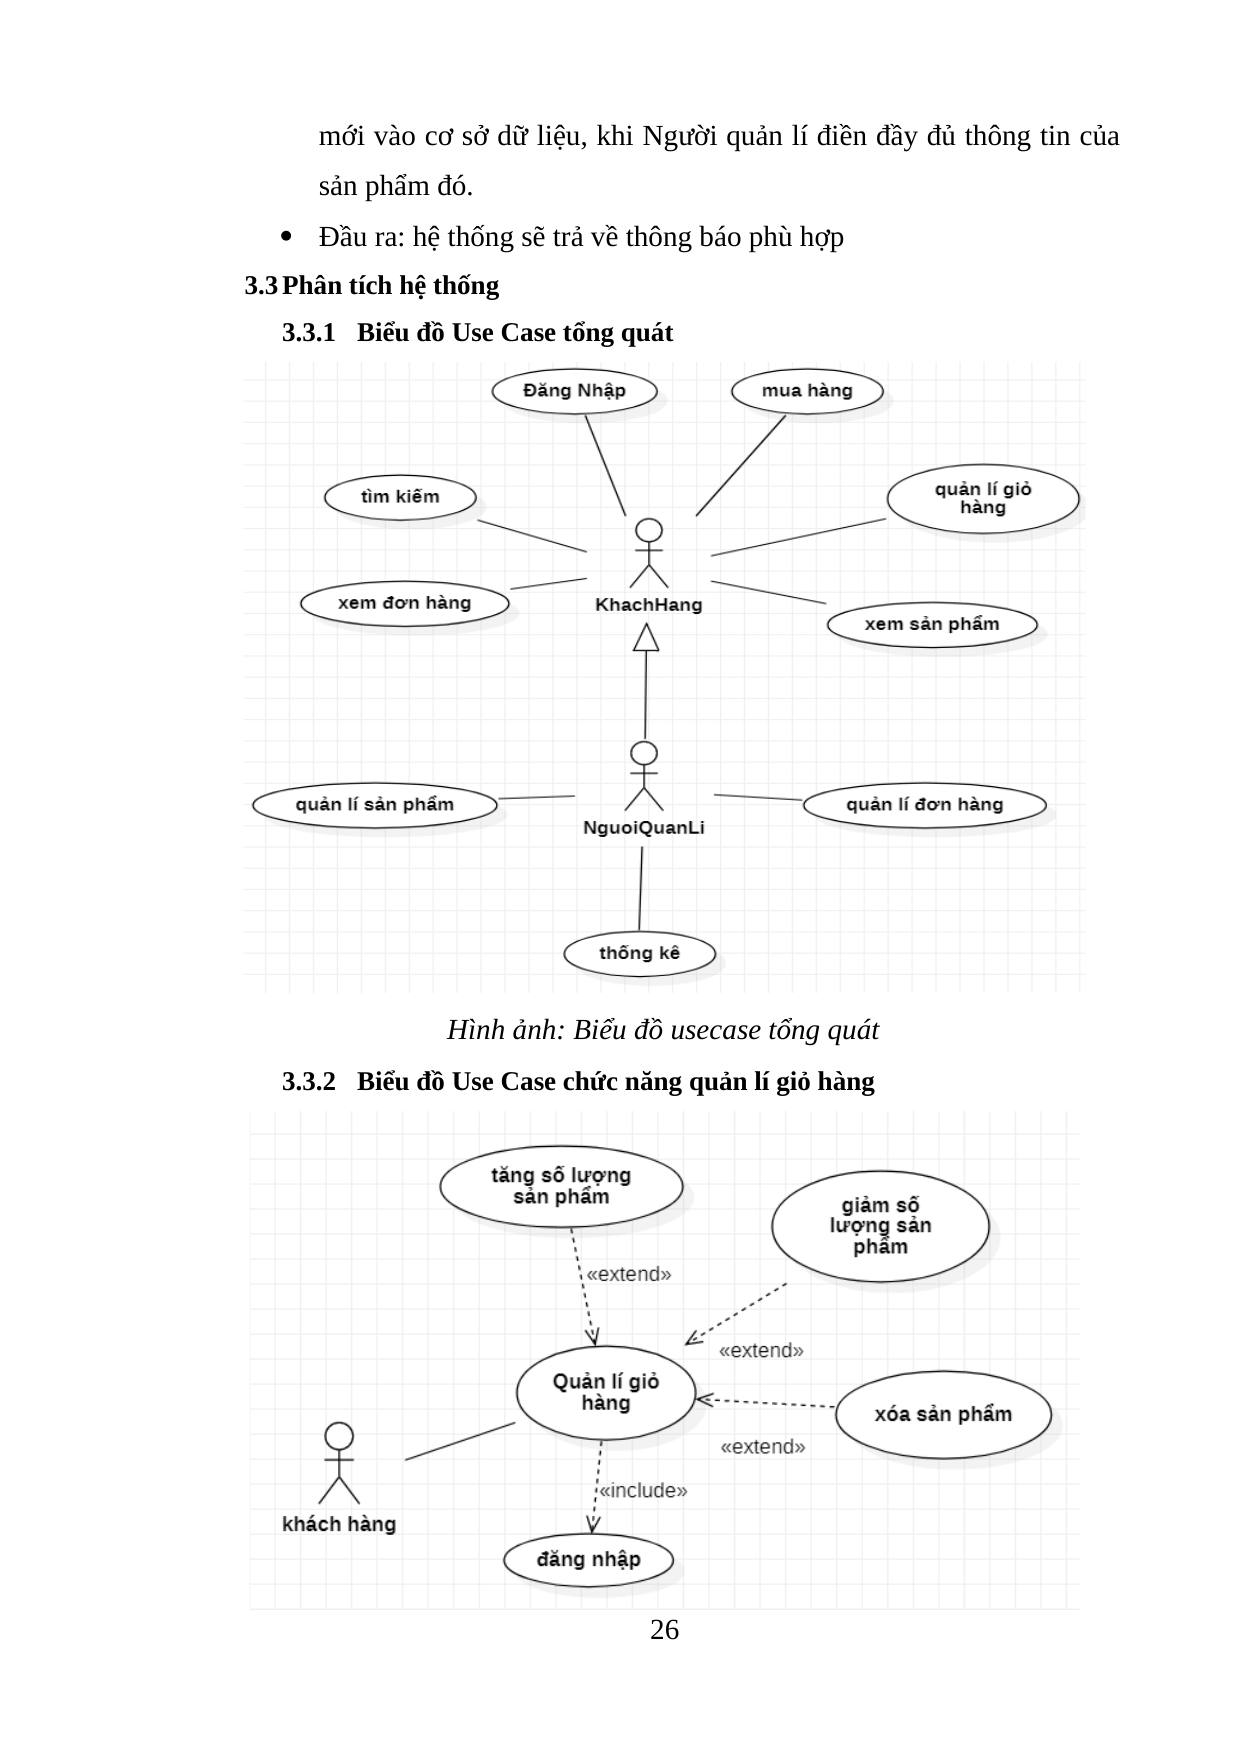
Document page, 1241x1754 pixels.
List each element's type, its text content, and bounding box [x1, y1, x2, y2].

list Biểu đồ Use Case tổng quát [282, 316, 1122, 347]
list Đầu ra: hệ thống sẽ trả về thông báo phù hợp [281, 219, 1122, 252]
picture [249, 1111, 1080, 1610]
picture [243, 362, 1086, 993]
list Biểu đồ Use Case chức năng quản lí giỏ hàng [282, 1064, 1122, 1096]
list Phân tích hệ thống [244, 269, 1122, 300]
text Hình ảnh: Biểu đồ usecase tổng quát [207, 1012, 1122, 1045]
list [281, 118, 1122, 202]
